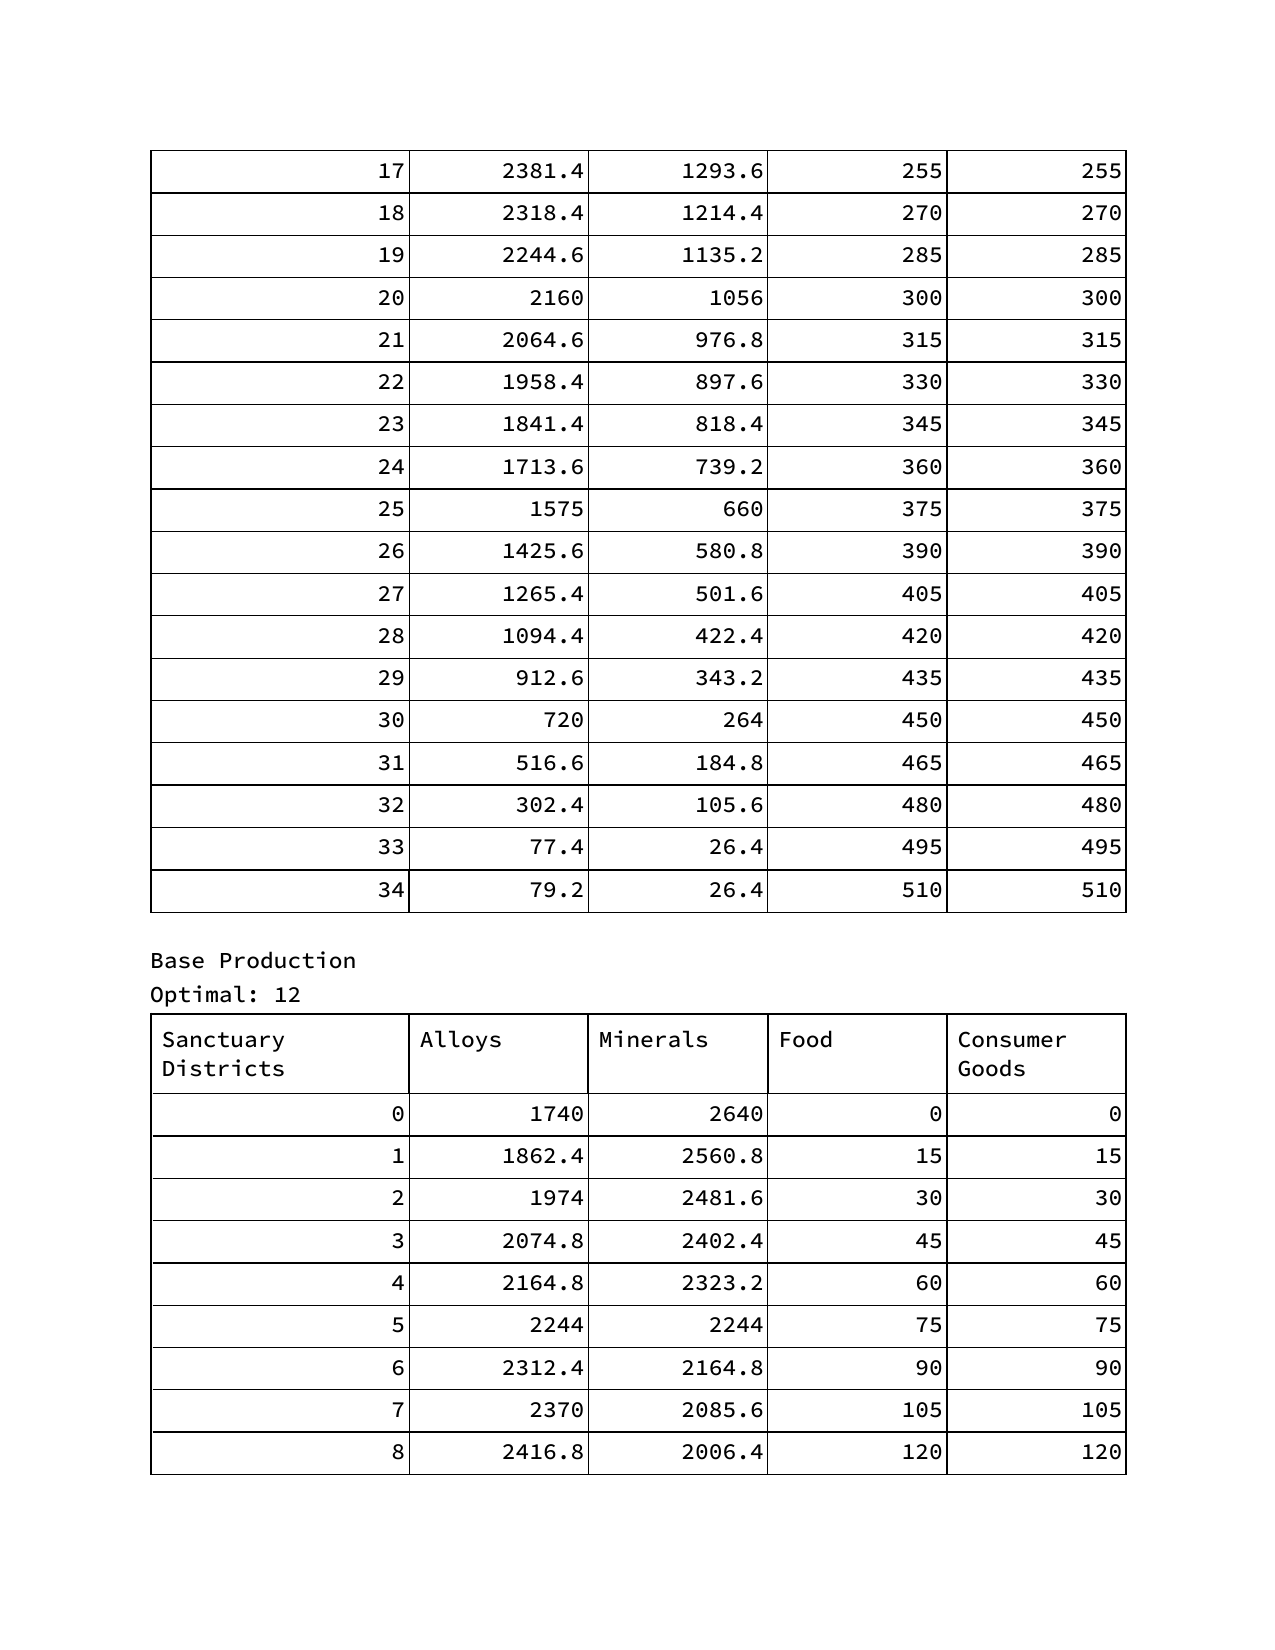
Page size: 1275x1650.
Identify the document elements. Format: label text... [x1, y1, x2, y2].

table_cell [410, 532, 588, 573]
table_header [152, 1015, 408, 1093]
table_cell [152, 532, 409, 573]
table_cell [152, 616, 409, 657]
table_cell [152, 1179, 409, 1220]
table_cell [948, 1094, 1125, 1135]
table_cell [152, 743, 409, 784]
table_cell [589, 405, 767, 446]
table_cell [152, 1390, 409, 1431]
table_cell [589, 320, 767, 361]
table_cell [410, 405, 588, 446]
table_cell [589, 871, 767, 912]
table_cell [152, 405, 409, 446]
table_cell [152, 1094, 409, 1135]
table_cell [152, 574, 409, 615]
text Base Production [150, 946, 1125, 975]
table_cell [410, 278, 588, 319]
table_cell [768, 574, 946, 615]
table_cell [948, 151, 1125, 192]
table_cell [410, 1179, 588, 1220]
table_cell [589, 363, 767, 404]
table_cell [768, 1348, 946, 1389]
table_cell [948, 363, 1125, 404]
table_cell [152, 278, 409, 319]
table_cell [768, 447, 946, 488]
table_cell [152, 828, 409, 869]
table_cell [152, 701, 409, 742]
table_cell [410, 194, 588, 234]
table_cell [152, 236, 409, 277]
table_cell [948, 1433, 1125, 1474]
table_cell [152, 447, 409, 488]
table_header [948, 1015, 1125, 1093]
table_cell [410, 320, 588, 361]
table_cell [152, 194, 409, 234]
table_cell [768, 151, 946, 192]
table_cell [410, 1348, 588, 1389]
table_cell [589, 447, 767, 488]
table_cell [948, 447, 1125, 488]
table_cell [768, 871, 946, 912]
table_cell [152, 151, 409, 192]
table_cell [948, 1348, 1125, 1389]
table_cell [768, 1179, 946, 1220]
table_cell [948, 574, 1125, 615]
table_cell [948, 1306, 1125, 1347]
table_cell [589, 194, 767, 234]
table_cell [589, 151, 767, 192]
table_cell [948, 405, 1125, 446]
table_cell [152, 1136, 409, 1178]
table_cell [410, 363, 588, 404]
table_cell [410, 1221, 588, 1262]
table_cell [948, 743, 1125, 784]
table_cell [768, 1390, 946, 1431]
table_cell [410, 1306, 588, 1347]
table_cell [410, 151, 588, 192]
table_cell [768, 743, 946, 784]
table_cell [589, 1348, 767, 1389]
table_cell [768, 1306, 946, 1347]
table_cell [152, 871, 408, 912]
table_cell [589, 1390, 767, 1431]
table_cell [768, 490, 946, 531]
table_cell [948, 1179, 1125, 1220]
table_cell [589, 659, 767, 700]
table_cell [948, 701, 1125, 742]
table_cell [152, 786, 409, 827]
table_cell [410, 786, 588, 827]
text Optimal: 12 [150, 979, 1125, 1008]
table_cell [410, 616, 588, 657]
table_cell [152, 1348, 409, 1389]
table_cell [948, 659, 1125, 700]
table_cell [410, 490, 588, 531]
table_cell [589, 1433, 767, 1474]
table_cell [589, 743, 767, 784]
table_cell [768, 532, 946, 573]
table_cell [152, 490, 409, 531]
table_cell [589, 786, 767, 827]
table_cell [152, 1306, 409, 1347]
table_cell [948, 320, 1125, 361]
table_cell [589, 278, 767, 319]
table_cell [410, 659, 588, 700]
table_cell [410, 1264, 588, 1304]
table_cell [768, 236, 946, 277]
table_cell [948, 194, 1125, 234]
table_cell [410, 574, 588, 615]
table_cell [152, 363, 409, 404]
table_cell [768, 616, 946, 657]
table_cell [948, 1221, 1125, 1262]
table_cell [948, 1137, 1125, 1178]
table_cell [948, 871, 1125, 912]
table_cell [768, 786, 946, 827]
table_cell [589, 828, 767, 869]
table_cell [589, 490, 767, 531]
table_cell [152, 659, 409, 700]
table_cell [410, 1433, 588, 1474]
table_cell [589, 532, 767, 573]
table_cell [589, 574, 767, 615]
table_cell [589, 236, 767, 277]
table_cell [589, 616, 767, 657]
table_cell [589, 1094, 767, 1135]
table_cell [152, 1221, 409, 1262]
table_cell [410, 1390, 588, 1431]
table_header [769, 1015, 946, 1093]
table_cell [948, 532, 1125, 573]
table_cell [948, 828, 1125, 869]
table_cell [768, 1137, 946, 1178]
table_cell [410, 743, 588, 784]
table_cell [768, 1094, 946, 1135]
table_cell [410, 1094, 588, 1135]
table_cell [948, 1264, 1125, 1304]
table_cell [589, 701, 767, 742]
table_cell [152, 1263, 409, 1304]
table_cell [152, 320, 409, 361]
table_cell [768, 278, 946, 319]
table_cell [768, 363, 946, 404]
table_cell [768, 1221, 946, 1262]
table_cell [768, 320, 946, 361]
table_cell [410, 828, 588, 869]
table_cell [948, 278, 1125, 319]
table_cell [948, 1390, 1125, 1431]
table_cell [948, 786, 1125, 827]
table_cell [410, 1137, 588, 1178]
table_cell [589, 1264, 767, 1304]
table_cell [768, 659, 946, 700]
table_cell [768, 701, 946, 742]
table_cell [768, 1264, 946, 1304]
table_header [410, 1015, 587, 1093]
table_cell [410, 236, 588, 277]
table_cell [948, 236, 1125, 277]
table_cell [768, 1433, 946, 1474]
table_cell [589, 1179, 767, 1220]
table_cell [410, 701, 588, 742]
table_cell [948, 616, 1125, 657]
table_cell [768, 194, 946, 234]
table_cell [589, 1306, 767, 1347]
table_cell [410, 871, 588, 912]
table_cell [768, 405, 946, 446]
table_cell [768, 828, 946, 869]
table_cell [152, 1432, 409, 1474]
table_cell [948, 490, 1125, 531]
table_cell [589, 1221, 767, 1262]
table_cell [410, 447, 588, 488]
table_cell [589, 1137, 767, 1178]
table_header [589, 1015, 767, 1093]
